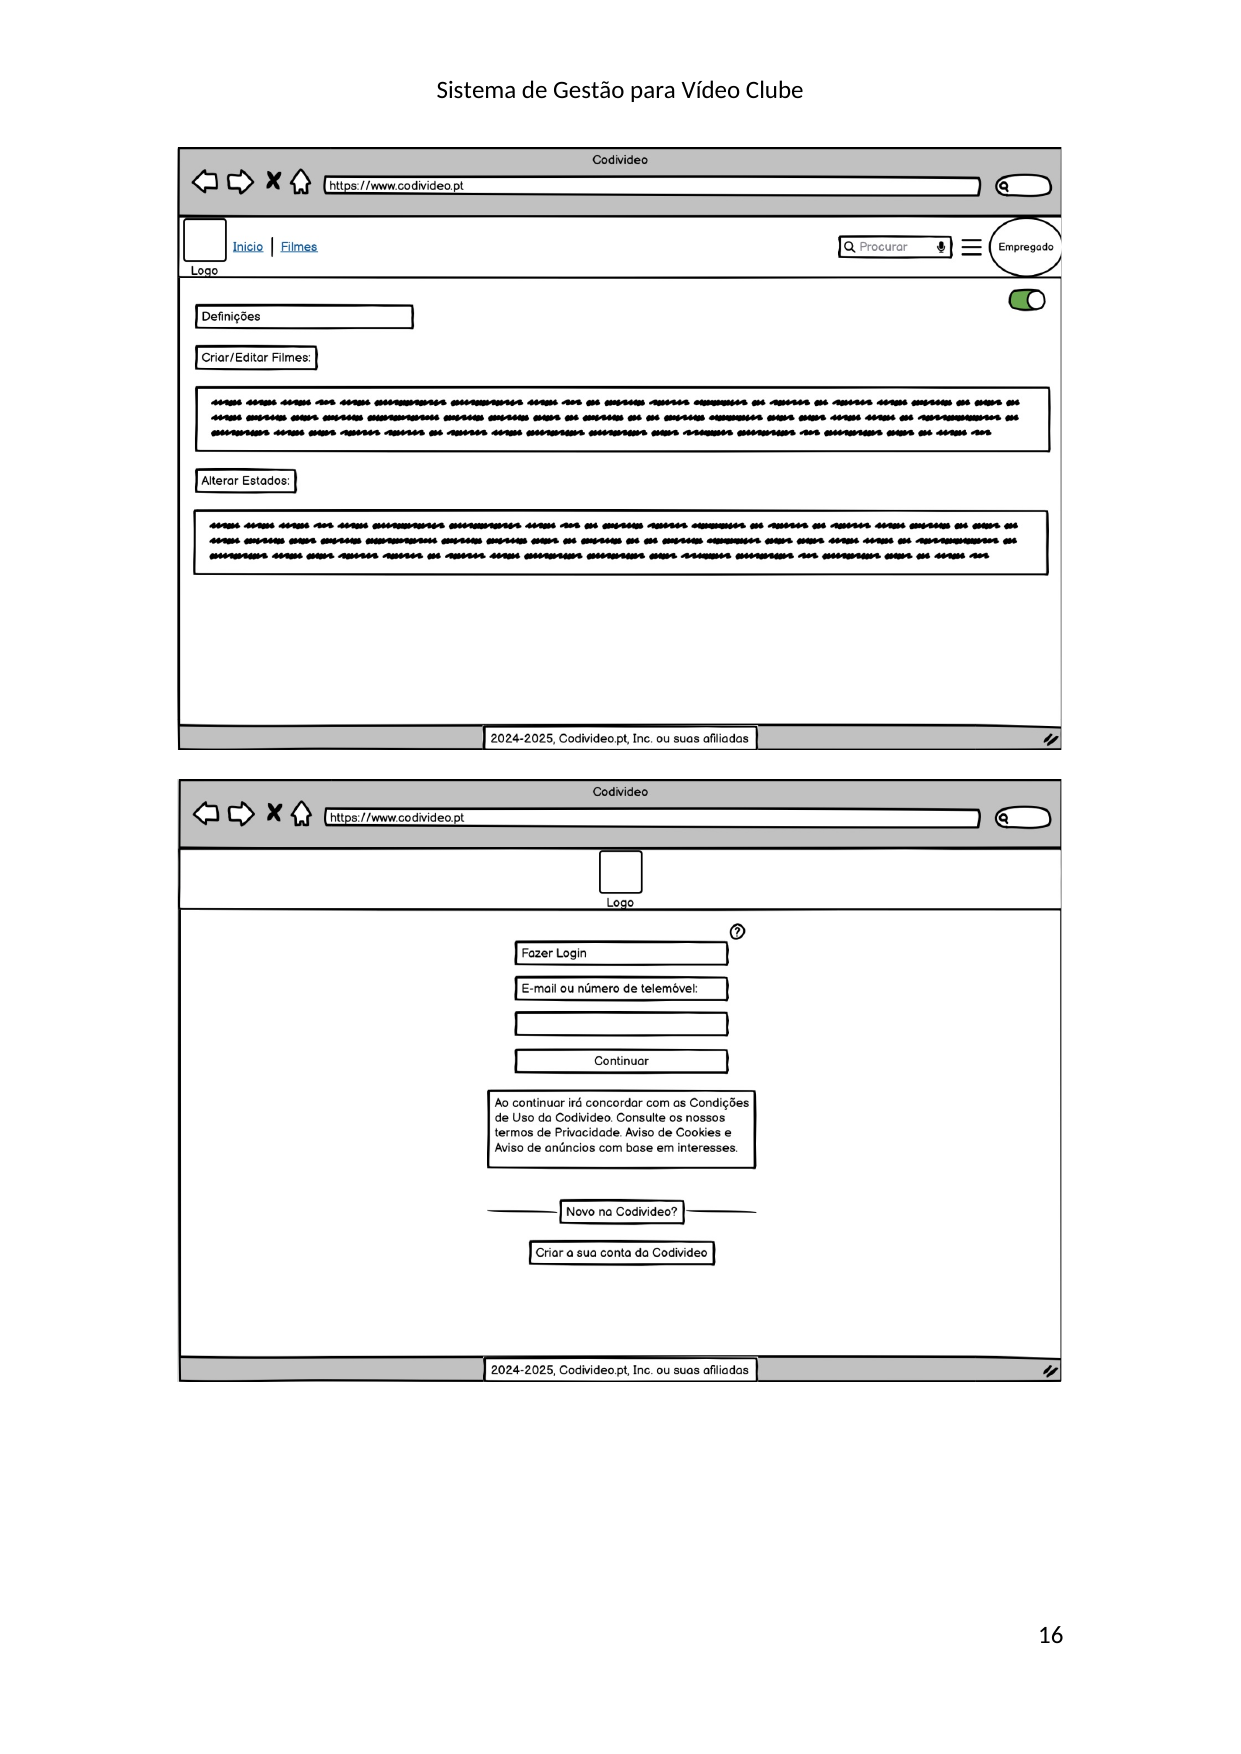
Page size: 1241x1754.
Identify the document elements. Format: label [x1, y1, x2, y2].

picture [177, 779, 1062, 1382]
picture [177, 147, 1062, 750]
